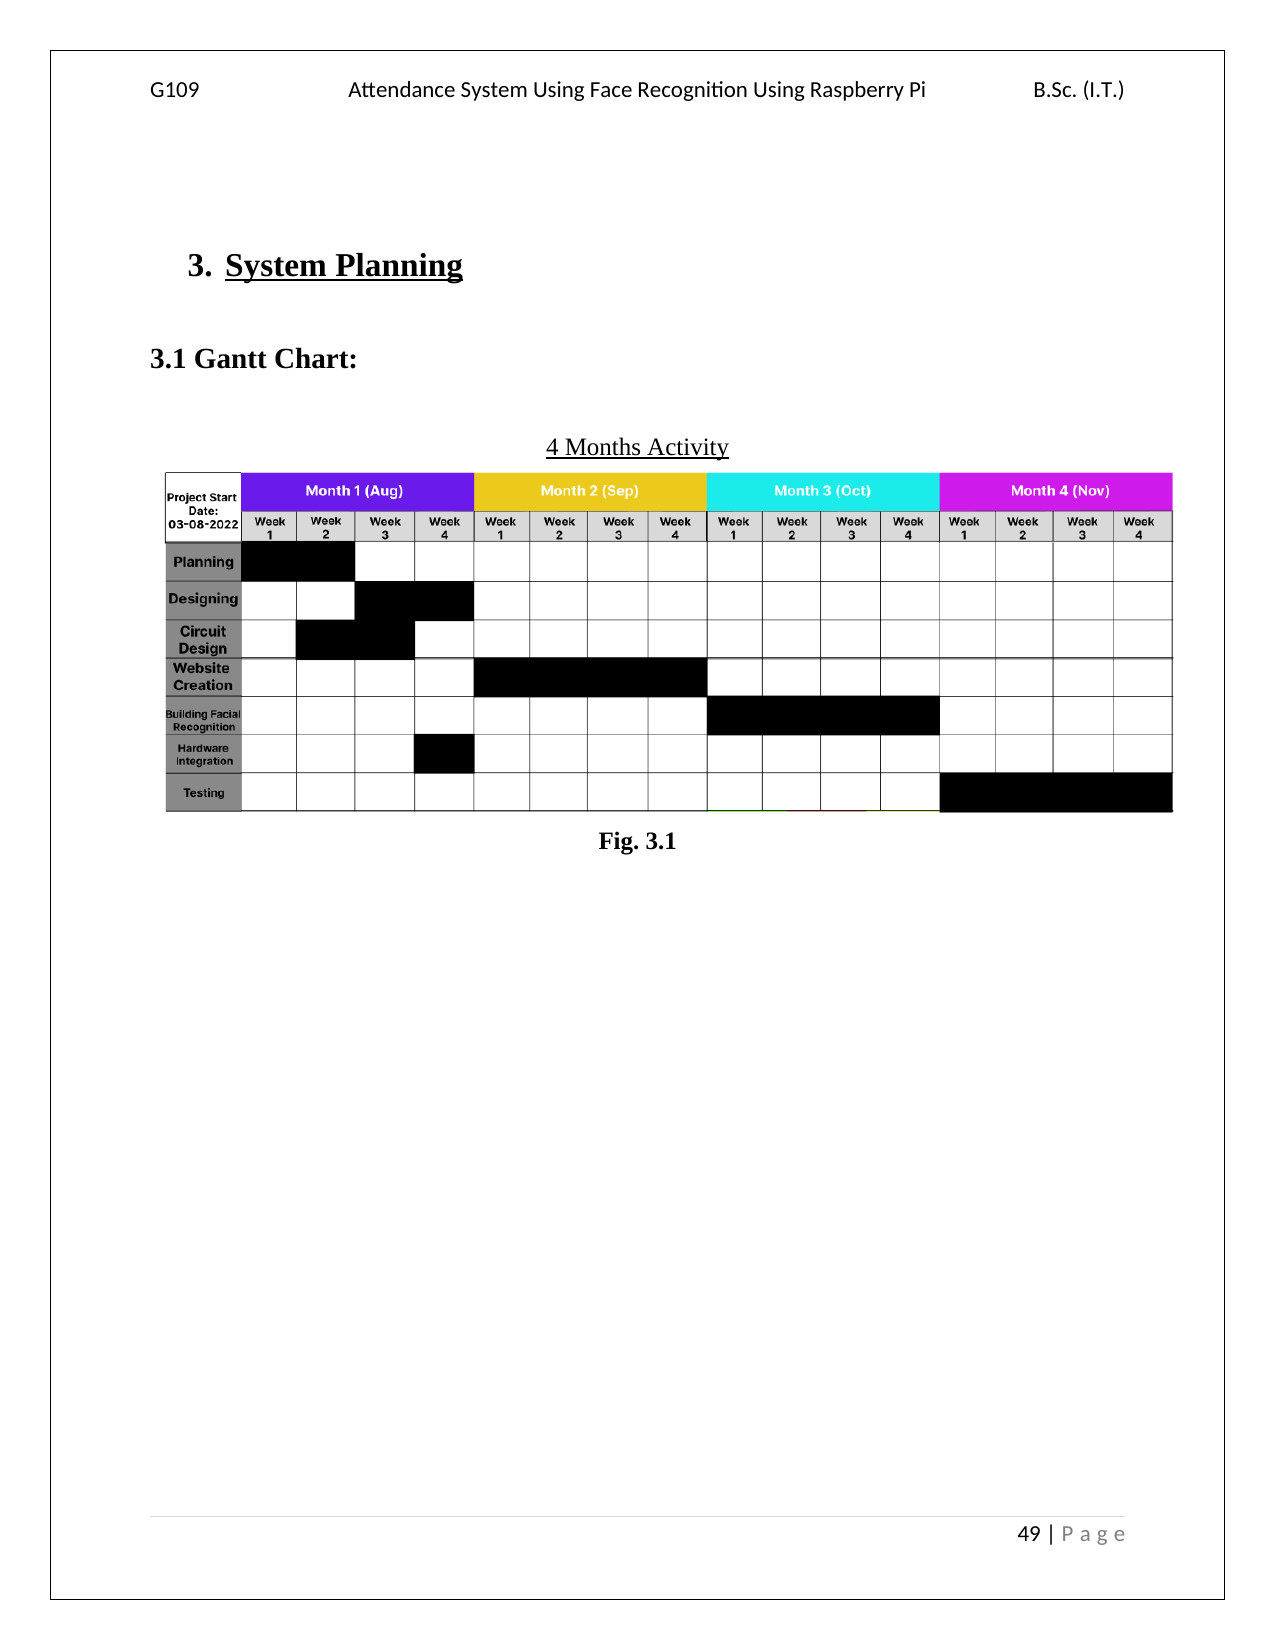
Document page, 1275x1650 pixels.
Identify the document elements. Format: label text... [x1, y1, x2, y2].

text Fig. 3.1 [150, 826, 1125, 854]
text 3.1 Gantt Chart: [150, 341, 1125, 375]
picture [150, 461, 1186, 826]
list System Planning [187, 245, 1125, 284]
text 4 Months Activity [150, 432, 1125, 461]
